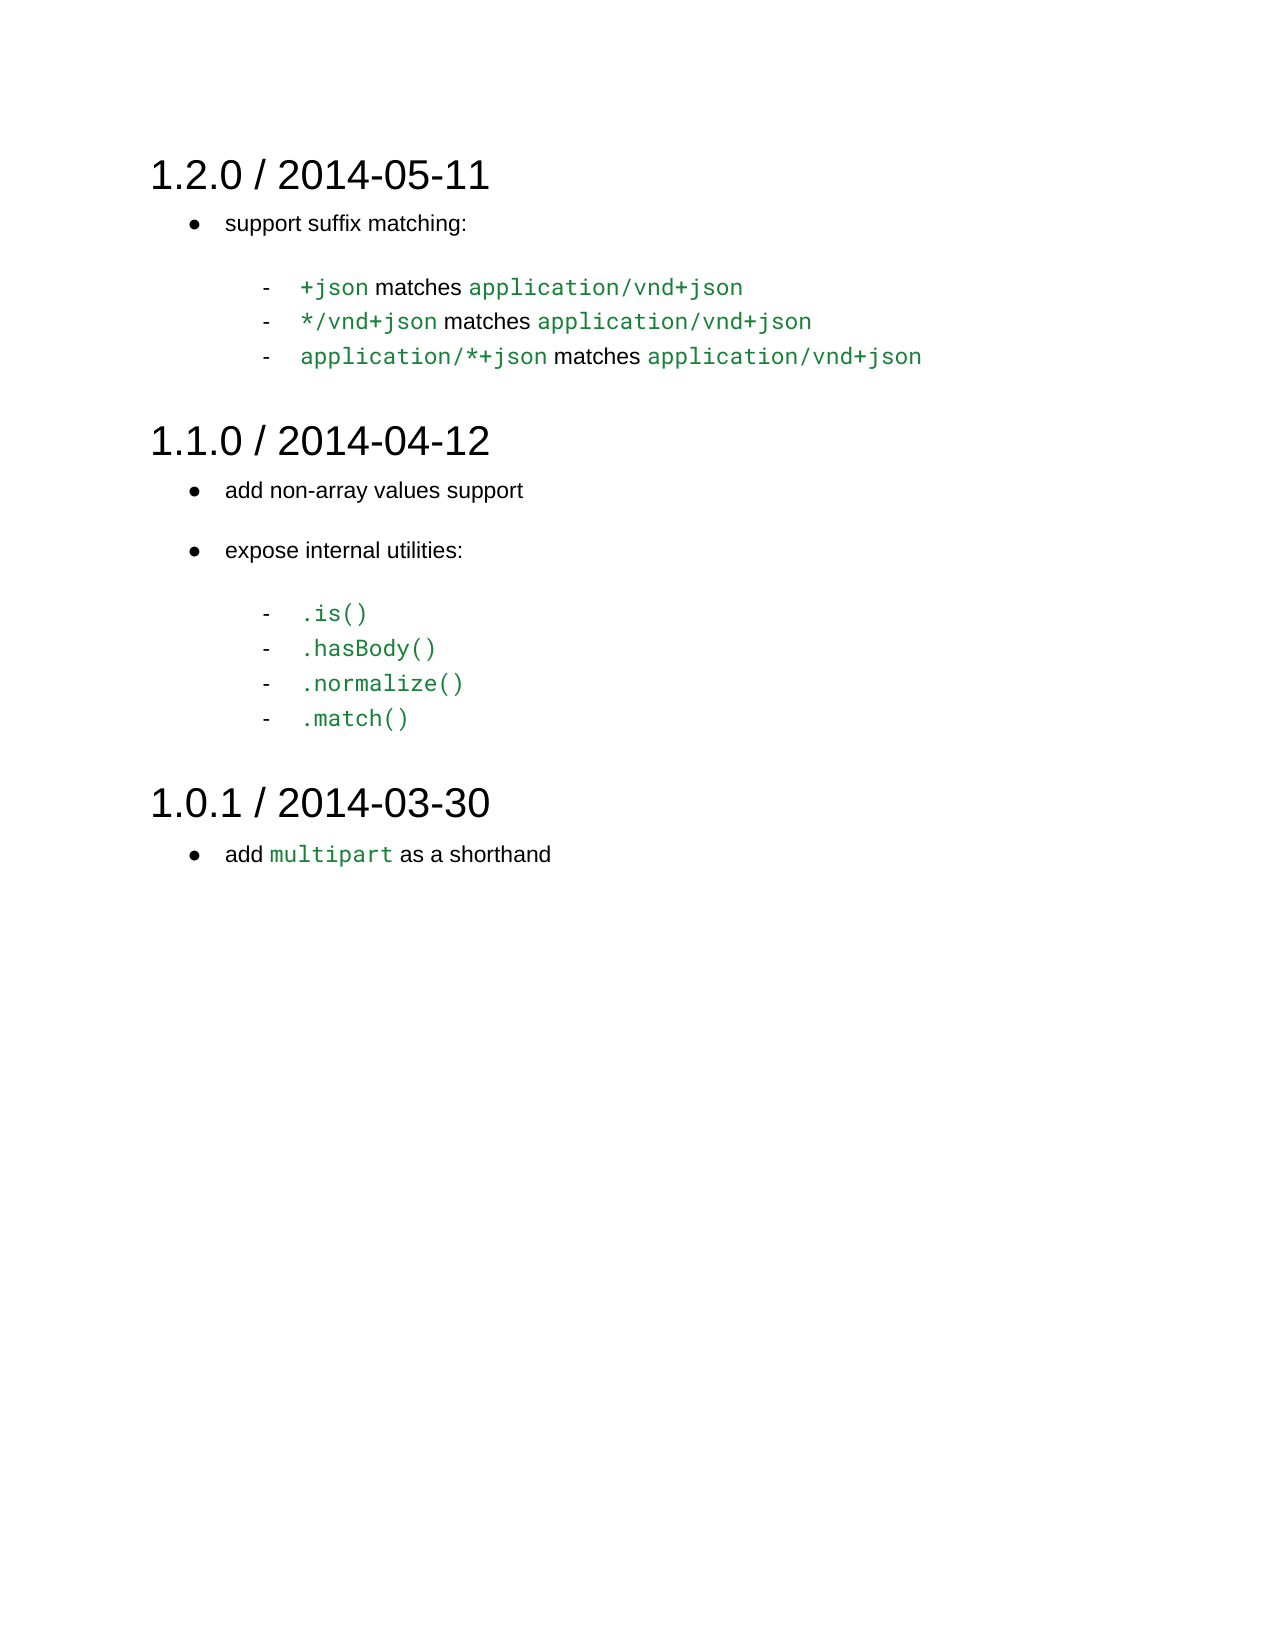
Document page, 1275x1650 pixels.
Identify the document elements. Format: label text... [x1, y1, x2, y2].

list */vnd+json matches application/vnd+json [262, 306, 1125, 336]
subtitle 1.2.0 / 2014-05-11 [150, 150, 1125, 198]
list add multipart as a shorthand [187, 839, 1125, 869]
subtitle 1.1.0 / 2014-04-12 [150, 417, 1125, 464]
list .is() [262, 598, 1125, 628]
list support suffix matching: [187, 210, 1125, 237]
list +json matches application/vnd+json [262, 271, 1125, 301]
list application/*+json matches application/vnd+json [262, 340, 1125, 370]
list add non-array values support [187, 477, 1125, 503]
list expose internal utilities: [187, 537, 1125, 564]
list .match() [262, 702, 1125, 732]
subtitle 1.0.1 / 2014-03-30 [150, 778, 1125, 826]
list .hasBody() [262, 632, 1125, 663]
list .normalize() [262, 667, 1125, 697]
